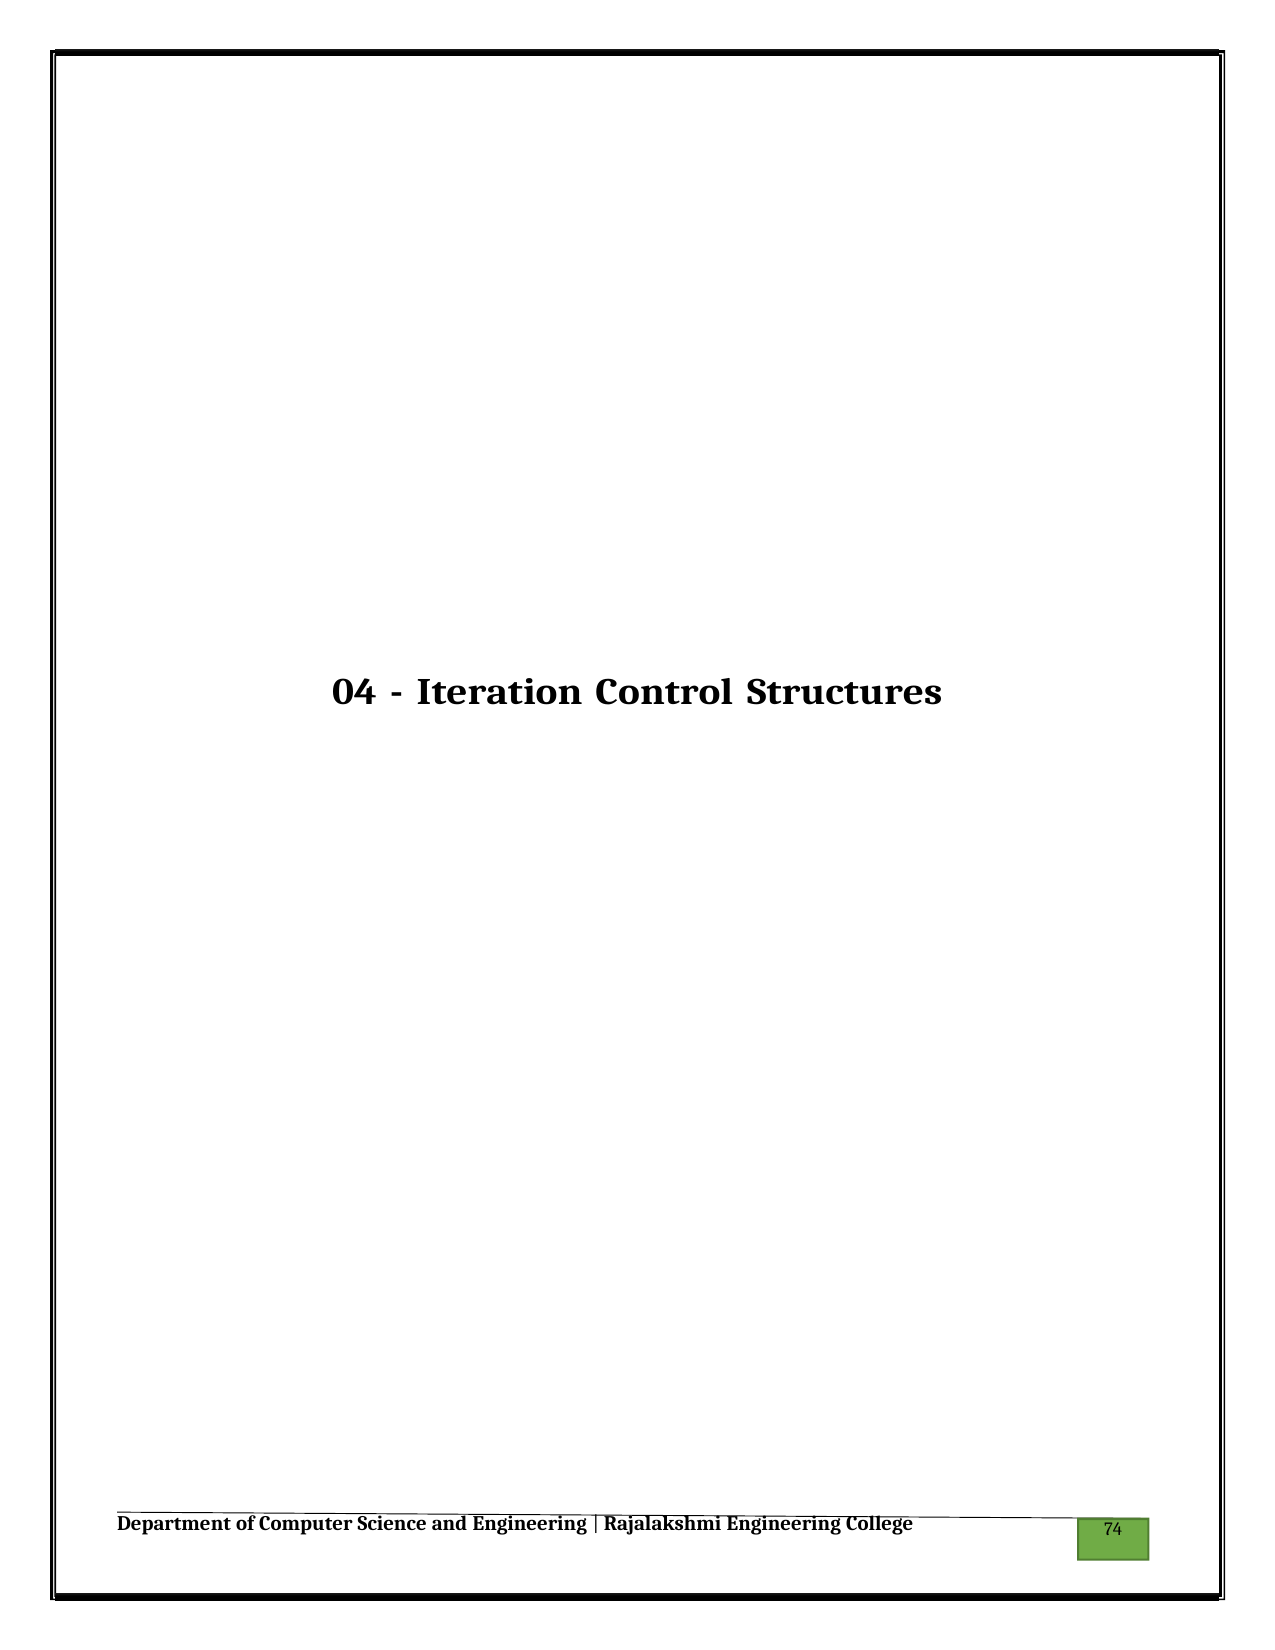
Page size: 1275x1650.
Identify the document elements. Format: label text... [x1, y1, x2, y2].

title 04 - Iteration Control Structures [318, 671, 955, 714]
picture [55, 49, 1219, 56]
picture [55, 1593, 1219, 1601]
